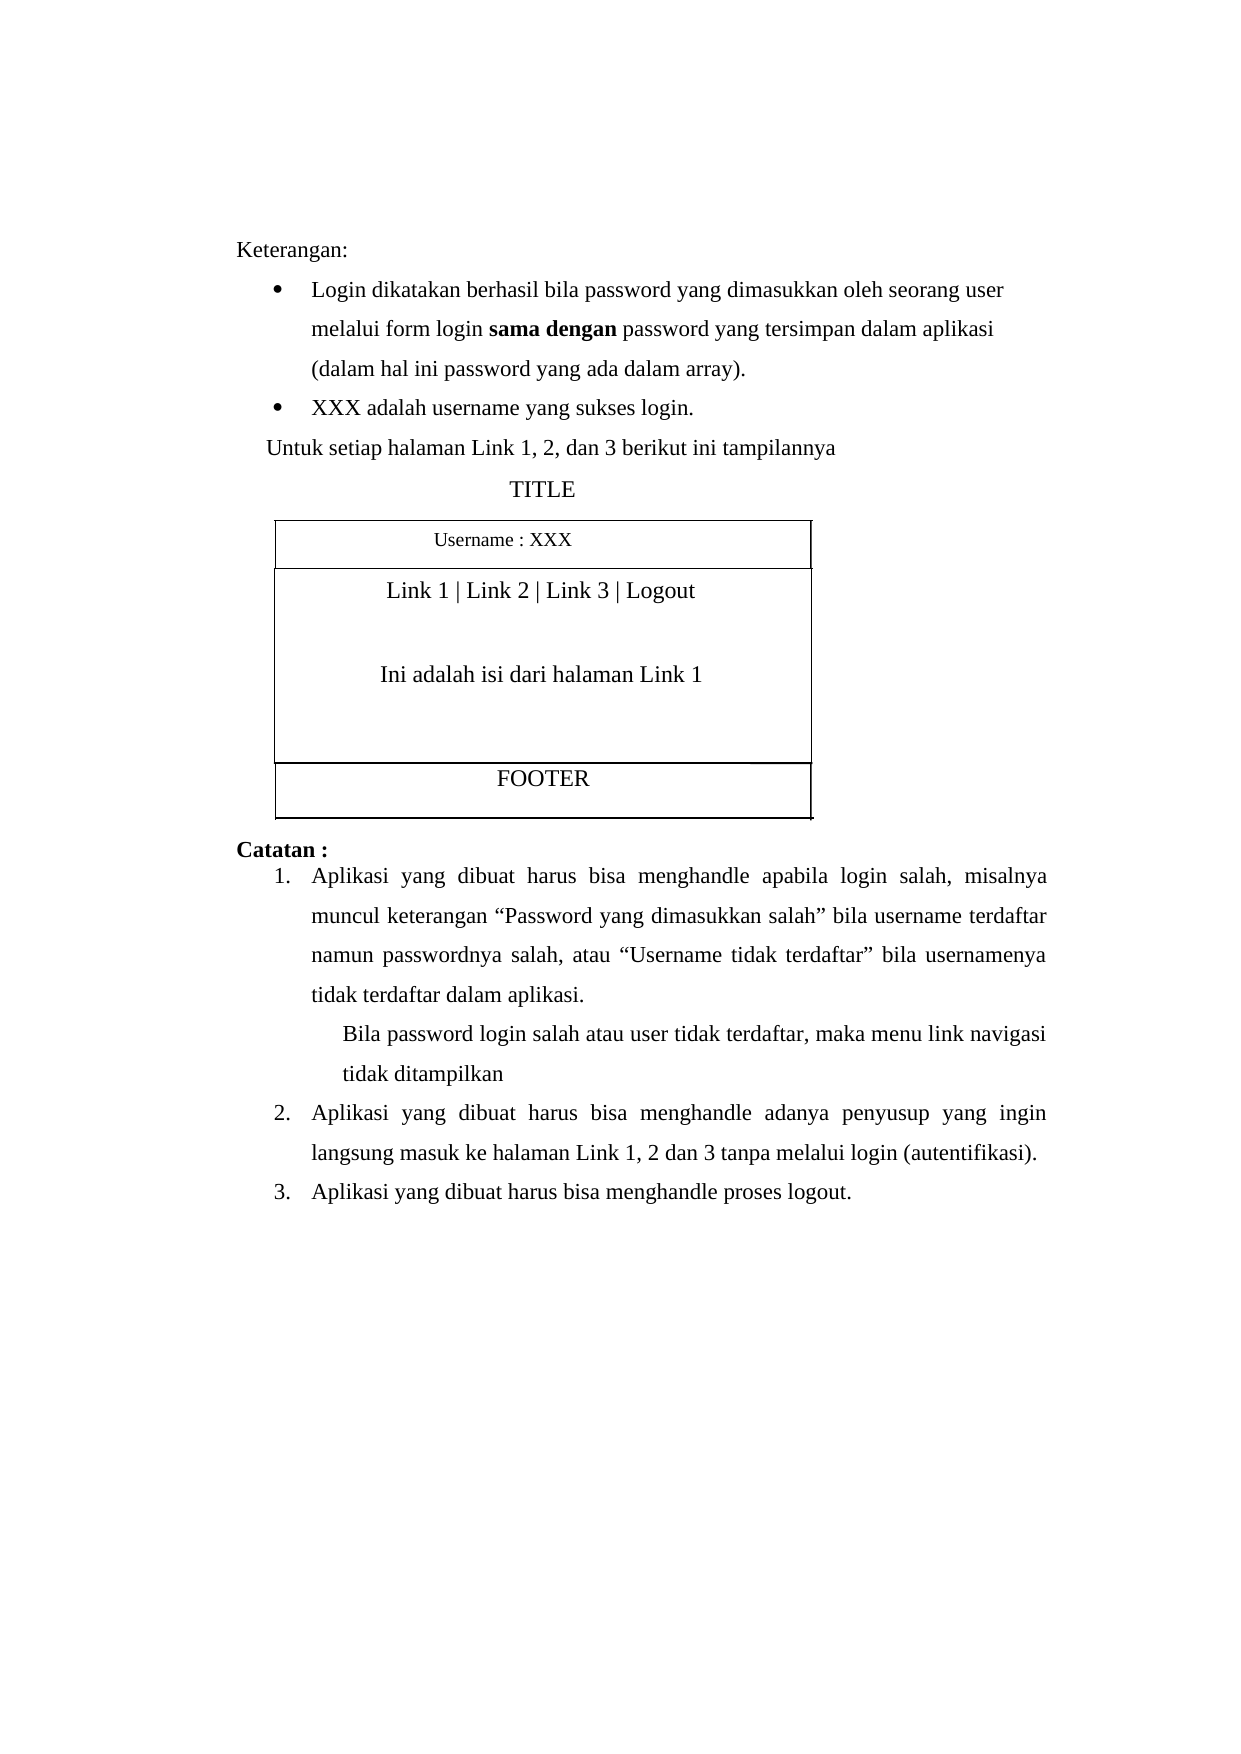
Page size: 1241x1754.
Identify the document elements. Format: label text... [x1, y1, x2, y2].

list Login dikatakan berhasil bila password yang dimasukkan oleh seorang user melalui form login sama dengan password yang tersimpan dalam aplikasi (dalam hal ini password yang ada dalam array). [274, 276, 1063, 381]
text Ini adalah isi dari halaman Link 1 [380, 660, 1063, 688]
text TITLE [509, 475, 1063, 503]
text Bila password login salah atau user tidak terdaftar, maka menu link navigasi tidak ditampilkan [342, 1020, 1048, 1086]
list XXX adalah username yang sukses login. [274, 394, 1063, 421]
text Catatan : [236, 836, 1063, 862]
list Aplikasi yang dibuat harus bisa menghandle apabila login salah, misalnya muncul keterangan “Password yang dimasukkan salah” bila username terdaftar namun passwordnya salah, atau “Username tidak terdaftar” bila usernamenya tidak terdaftar dalam aplikasi. [274, 862, 1048, 1007]
text Username : XXX [236, 527, 769, 550]
text FOOTER [497, 764, 1063, 792]
text Link 1 | Link 2 | Link 3 | Logout [386, 576, 1063, 604]
text Untuk setiap halaman Link 1, 2, dan 3 berikut ini tampilannya [236, 434, 1063, 460]
text Keterangan: [236, 236, 1063, 263]
list Aplikasi yang dibuat harus bisa menghandle adanya penyusup yang ingin langsung masuk ke halaman Link 1, 2 dan 3 tanpa melalui login (autentifikasi). [274, 1099, 1048, 1165]
list Aplikasi yang dibuat harus bisa menghandle proses logout. [274, 1178, 1048, 1204]
